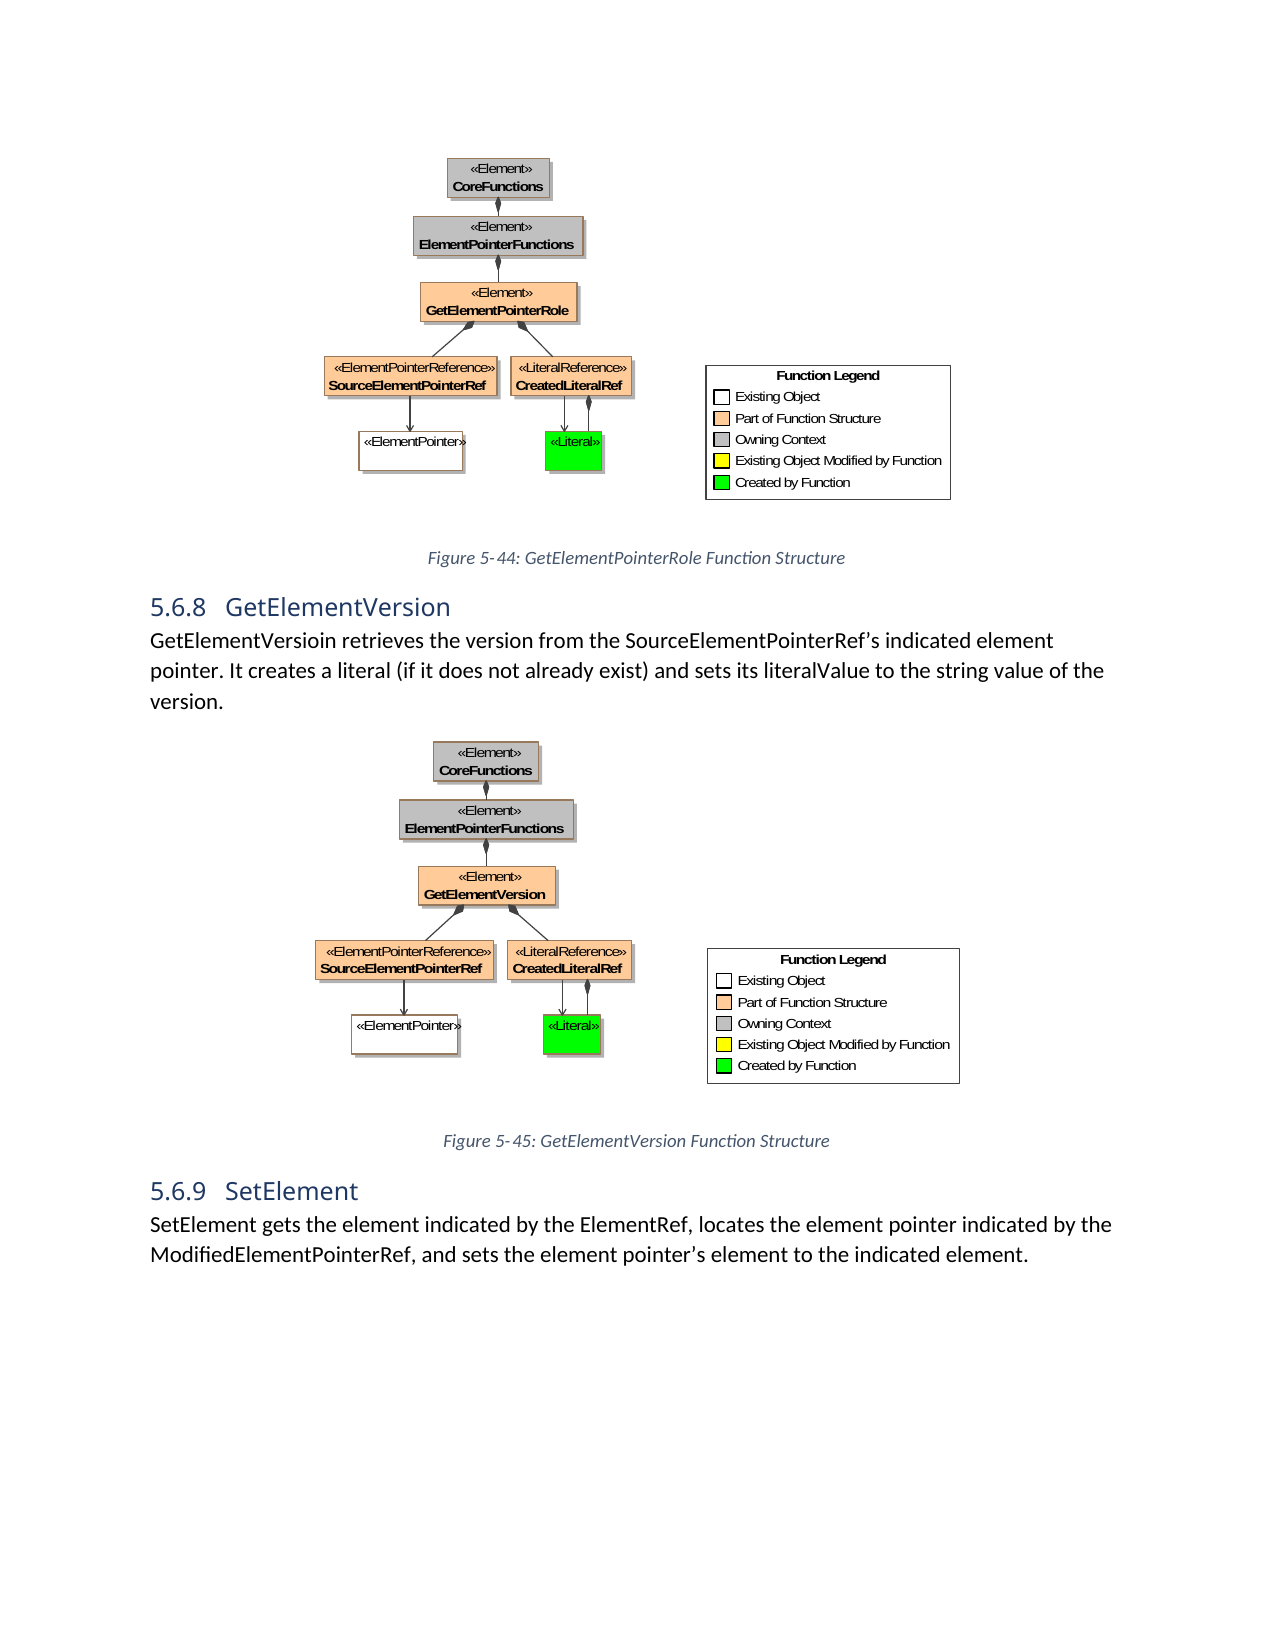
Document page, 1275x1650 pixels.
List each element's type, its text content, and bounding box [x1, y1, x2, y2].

text SetElement gets the element indicated by the ElementRef, locates the element pointer indicated by the ModifiedElementPointerRef, and sets the element pointer’s element to the indicated element. [150, 1210, 1125, 1268]
subtitle SetElement [150, 1173, 1125, 1207]
subtitle GetElementVersion [150, 590, 1125, 624]
text GetElementVersioin retrieves the version from the SourceElementPointerRef’s indicated element pointer. It creates a literal (if it does not already exist) and sets its literalValue to the string value of the version. [150, 626, 1125, 715]
